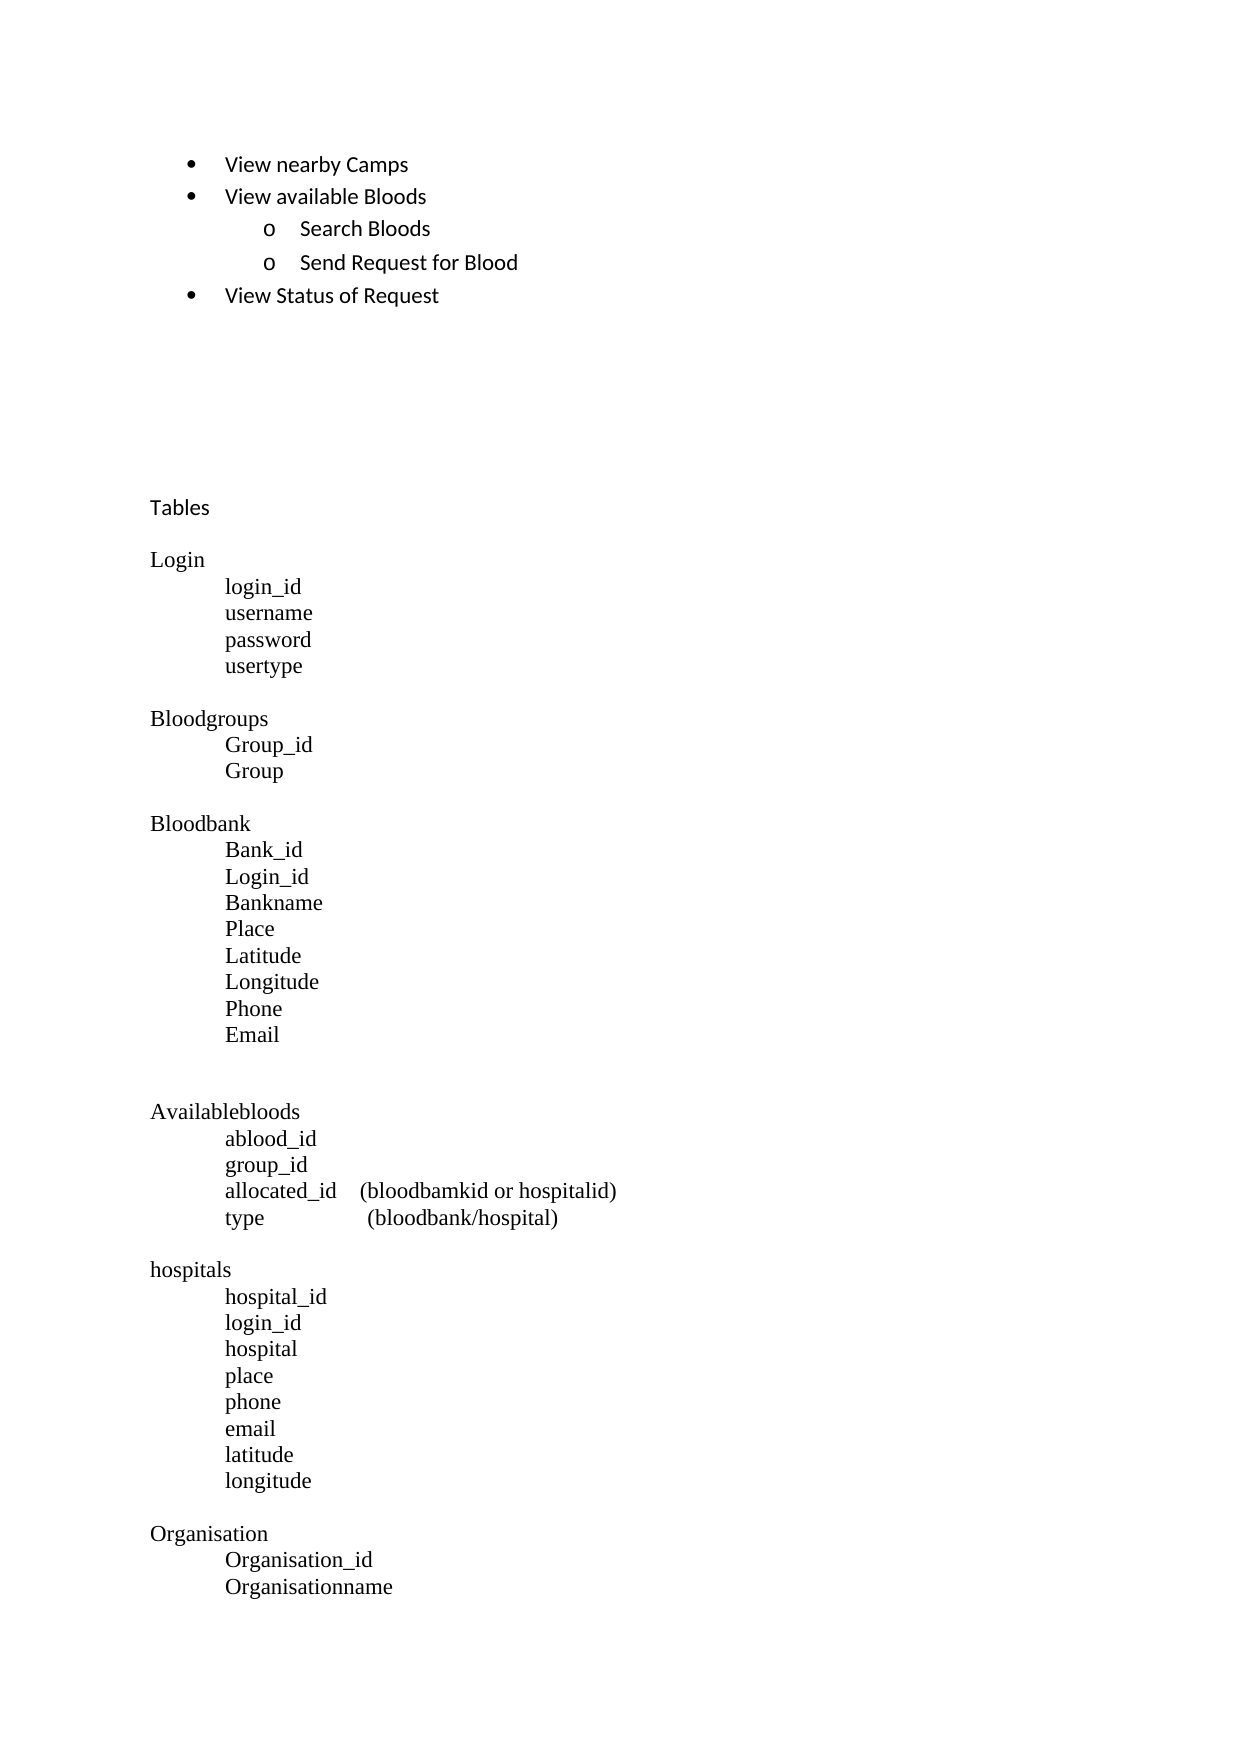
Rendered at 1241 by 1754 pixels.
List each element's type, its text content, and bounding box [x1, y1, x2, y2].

text allocated_id (bloodbamkid or hospitalid) [225, 1177, 1090, 1204]
text Place [150, 916, 1090, 942]
text ablood_id [225, 1125, 1090, 1151]
list View Status of Request [187, 281, 1090, 309]
text Bank_id [150, 836, 1090, 863]
text hospital [150, 1336, 1090, 1362]
text Longitude [225, 968, 1090, 994]
text Latitude [225, 942, 1090, 968]
text latitude [150, 1441, 1090, 1467]
text place [150, 1362, 1090, 1388]
text password [225, 626, 1090, 652]
text Bloodbank [150, 810, 1090, 836]
text Organisation_id [150, 1546, 1090, 1573]
list View available Bloods [187, 182, 1090, 210]
text Availablebloods [150, 1098, 1090, 1125]
text Phone [225, 994, 1090, 1021]
text hospital_id [150, 1283, 1090, 1309]
text type (bloodbank/hospital) [225, 1204, 1090, 1230]
text Group_id [150, 731, 1090, 757]
text group_id [225, 1151, 1090, 1177]
list Search Bloods [262, 214, 1090, 243]
text phone [150, 1388, 1090, 1414]
text login_id [225, 573, 1090, 599]
text email [150, 1414, 1090, 1441]
text Tables [150, 493, 1090, 522]
text Bloodgroups [150, 705, 1090, 731]
text hospitals [150, 1256, 1090, 1283]
list View nearby Camps [187, 150, 1090, 178]
text Email [225, 1021, 1090, 1047]
text username [225, 599, 1090, 626]
text Group [150, 757, 1090, 784]
text Bankname [150, 889, 1090, 916]
text Organisationname [150, 1573, 1090, 1599]
text login_id [150, 1309, 1090, 1336]
text Login [150, 547, 1090, 573]
text usertype [225, 652, 1090, 678]
text Organisation [150, 1520, 1090, 1546]
text Login_id [150, 863, 1090, 889]
text longitude [150, 1467, 1090, 1494]
list Send Request for Blood [262, 248, 1090, 277]
